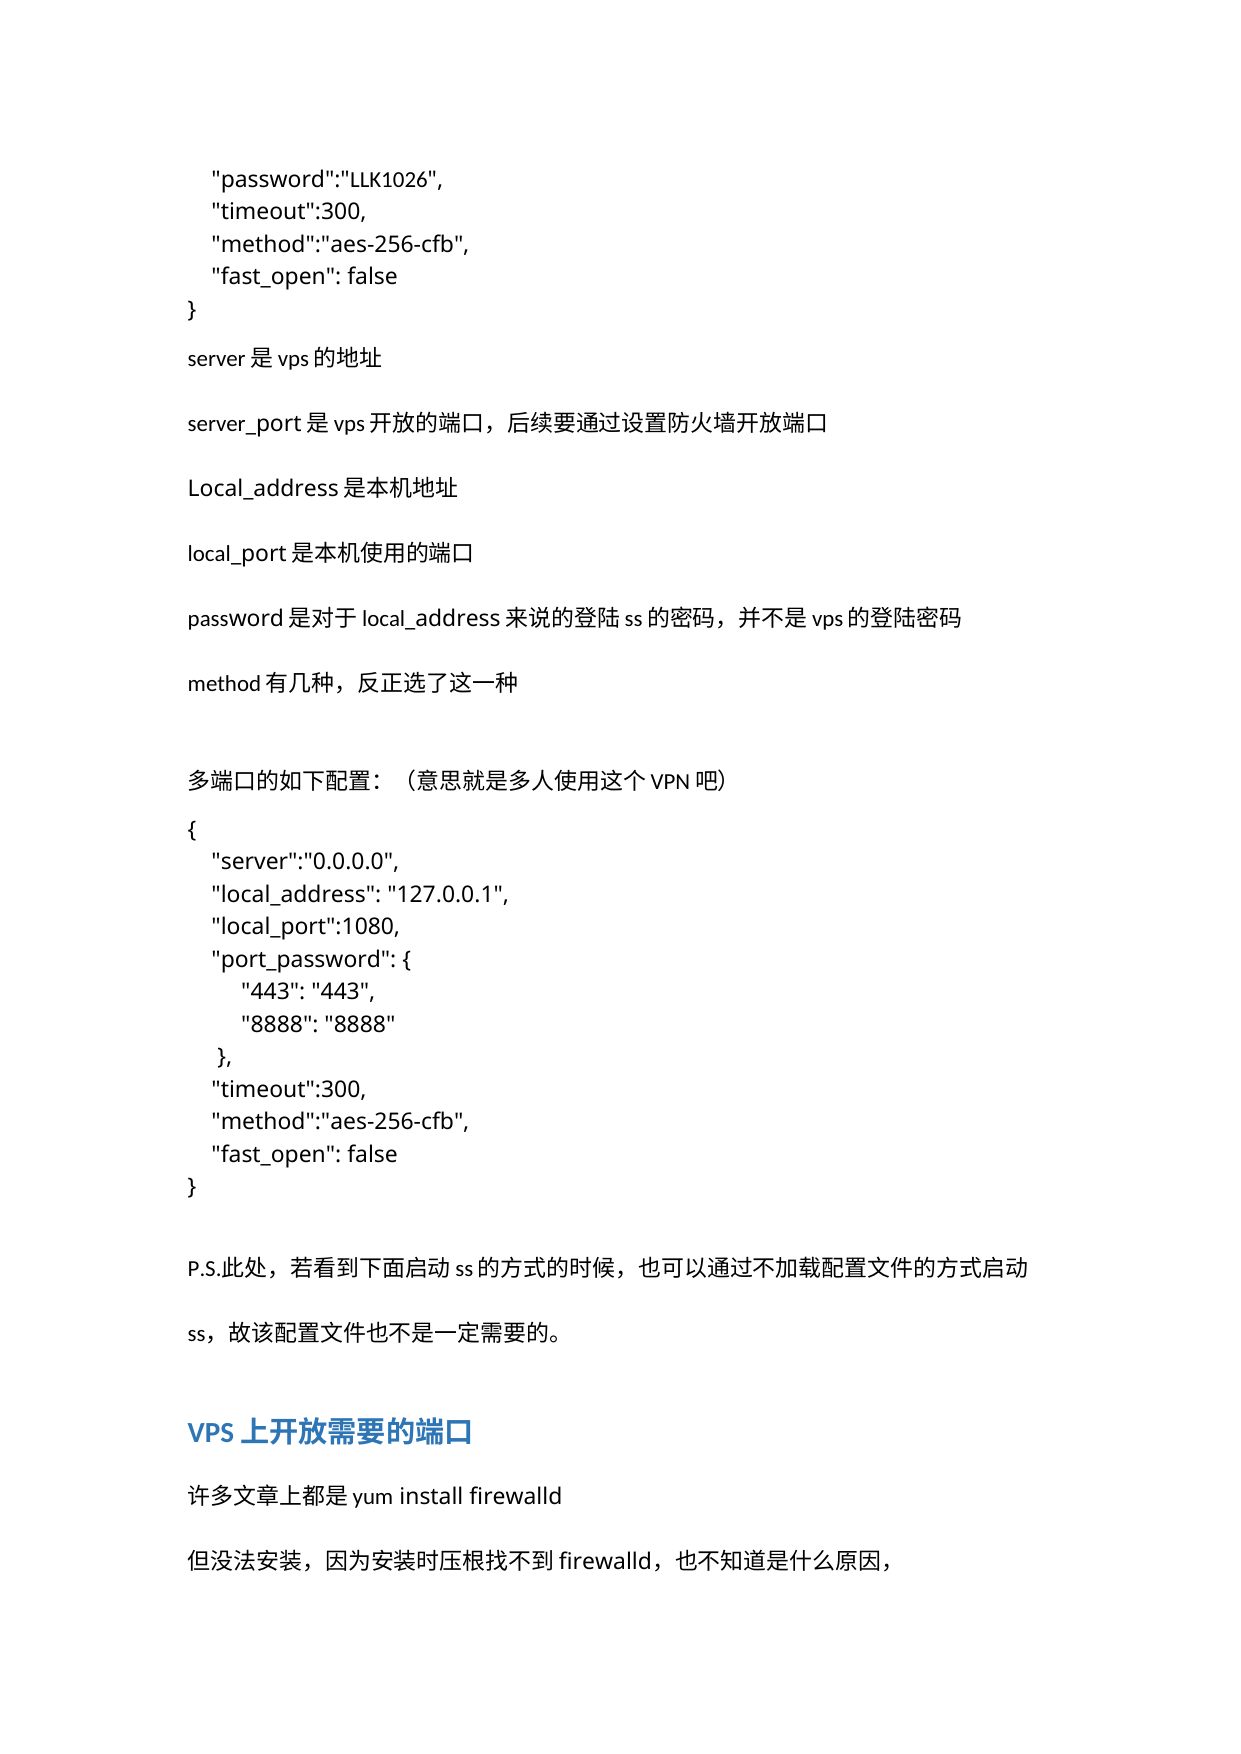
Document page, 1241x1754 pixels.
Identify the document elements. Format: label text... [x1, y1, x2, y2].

text password是对于local_address来说的登陆ss的密码，并不是vps的登陆密码 [187, 584, 1053, 649]
text server_port是vps开放的端口，后续要通过设置防火墙开放端口 [187, 389, 1053, 454]
text VPS上开放需要的端口 [187, 1397, 1053, 1462]
text local_port是本机使用的端口 [187, 519, 1053, 584]
text 但没法安装，因为安装时压根找不到firewalld，也不知道是什么原因， [187, 1527, 1053, 1592]
text method有几种，反正选了这一种 [187, 649, 1053, 714]
text 多端口的如下配置：（意思就是多人使用这个VPN吧） [187, 747, 1053, 812]
text P.S.此处，若看到下面启动ss的方式的时候，也可以通过不加载配置文件的方式启动ss，故该配置文件也不是一定需要的。 [187, 1234, 1053, 1364]
text Local_address是本机地址 [187, 454, 1053, 519]
text 许多文章上都是yum install firewalld [187, 1462, 1053, 1527]
text server是vps的地址 [187, 324, 1053, 389]
text { "server":"0.0.0.0", "local_address": "127.0.0.1", "local_port":1080, "port_password": { "443": "443", "8888": "8888" }, "timeout":300, "method":"aes-256-cfb", "fast_open": false } [187, 812, 1053, 1202]
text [187, 162, 1053, 324]
